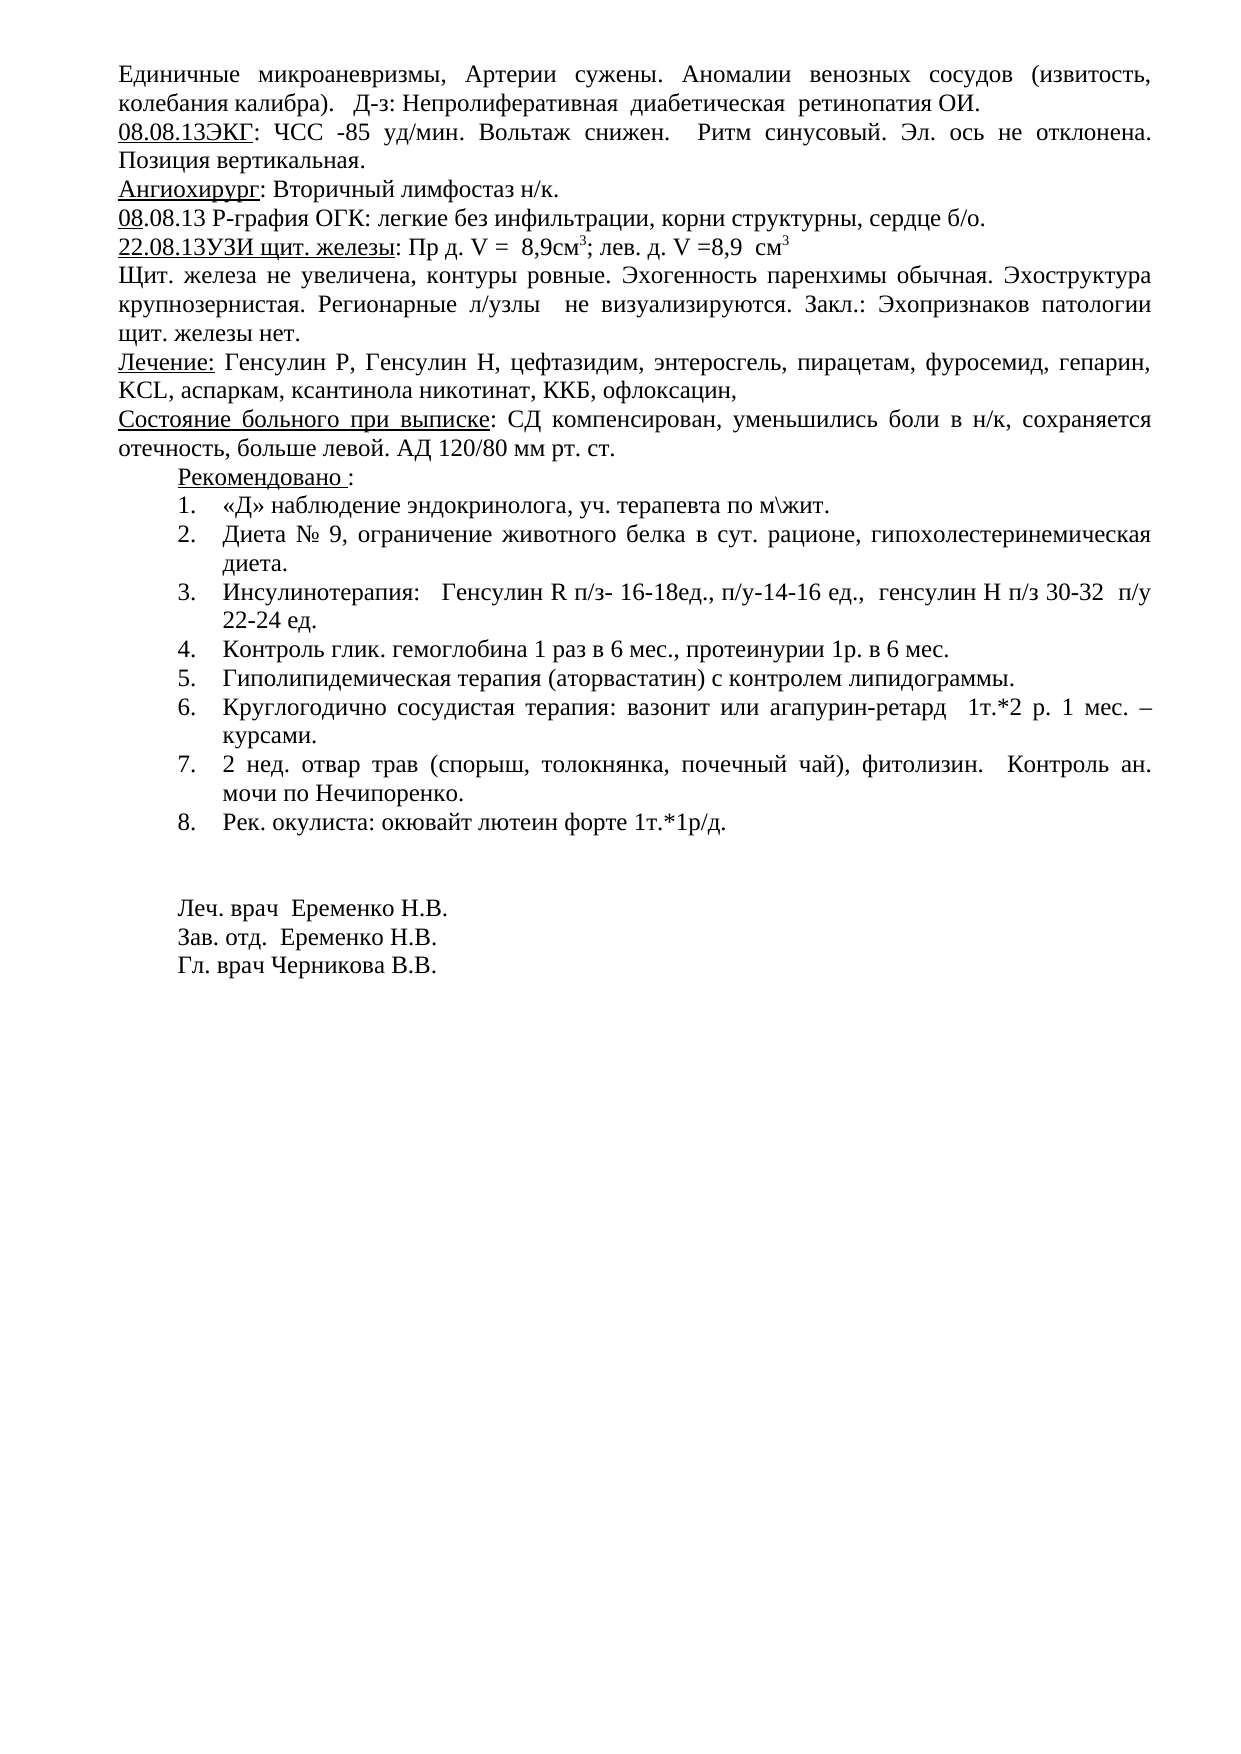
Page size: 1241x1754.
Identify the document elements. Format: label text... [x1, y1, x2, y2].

text Ангиохирург: Вторичный лимфостаз н/к. [118, 174, 1152, 203]
list Рек. окулиста: окювайт лютеин форте 1т.*1р/д. [177, 807, 1152, 835]
list Гиполипидемическая терапия (аторвастатин) с контролем липидограммы. [177, 663, 1152, 692]
list Диета № 9, ограничение животного белка в сут. рационе, гипохолестеринемическая диета. [177, 519, 1152, 577]
text Состояние больного при выписке: СД компенсирован, уменьшились боли в н/к, сохраняется отечность, больше левой. АД 120/80 мм рт. ст. [118, 404, 1152, 462]
list Круглогодично сосудистая терапия: вазонит или агапурин-ретард 1т.*2 р. 1 мес. – курсами. [177, 692, 1152, 749]
text Зав. отд. Еременко Н.В. [177, 922, 1152, 950]
list Контроль глик. гемоглобина 1 раз в 6 мес., протеинурии 1р. в 6 мес. [177, 634, 1152, 663]
text 08.08.13 Р-графия ОГК: легкие без инфильтрации, корни структурны, сердце б/о. [118, 203, 1152, 232]
list Инсулинотерапия: Генсулин R п/з- 16-18ед., п/у-14-16 ед., генсулин Н п/з 30-32 п/у 22-24 ед. [177, 577, 1152, 634]
text Единичные микроаневризмы, Артерии сужены. Аномалии венозных сосудов (извитость, колебания калибра). Д-з: Непролиферативная диабетическая ретинопатия ОИ. [118, 59, 1152, 117]
text Щит. железа не увеличена, контуры ровные. Эхогенность паренхимы обычная. Эхоструктура крупнозернистая. Регионарные л/узлы не визуализируются. Закл.: Эхопризнаков патологии щит. железы нет. [118, 260, 1152, 347]
list 2 нед. отвар трав (спорыш, толокнянка, почечный чай), фитолизин. Контроль ан. мочи по Нечипоренко. [177, 749, 1152, 807]
text Рекомендовано : [177, 462, 1152, 490]
subtitle Леч. врач Еременко Н.В. [177, 893, 1152, 922]
text Лечение: Генсулин Р, Генсулин Н, цефтазидим, энтеросгель, пирацетам, фуросемид, гепарин, KCL, аспаркам, ксантинола никотинат, ККБ, офлоксацин, [118, 347, 1152, 404]
list «Д» наблюдение эндокринолога, уч. терапевта по м\жит. [177, 490, 1152, 519]
text Гл. врач Черникова В.В. [177, 950, 1152, 979]
text 22.08.13УЗИ щит. железы: Пр д. V = 8,9см3; лев. д. V =8,9 см3 [118, 232, 1152, 260]
text 08.08.13ЭКГ: ЧСС -85 уд/мин. Вольтаж снижен. Ритм синусовый. Эл. ось не отклонена. Позиция вертикальная. [118, 117, 1152, 174]
